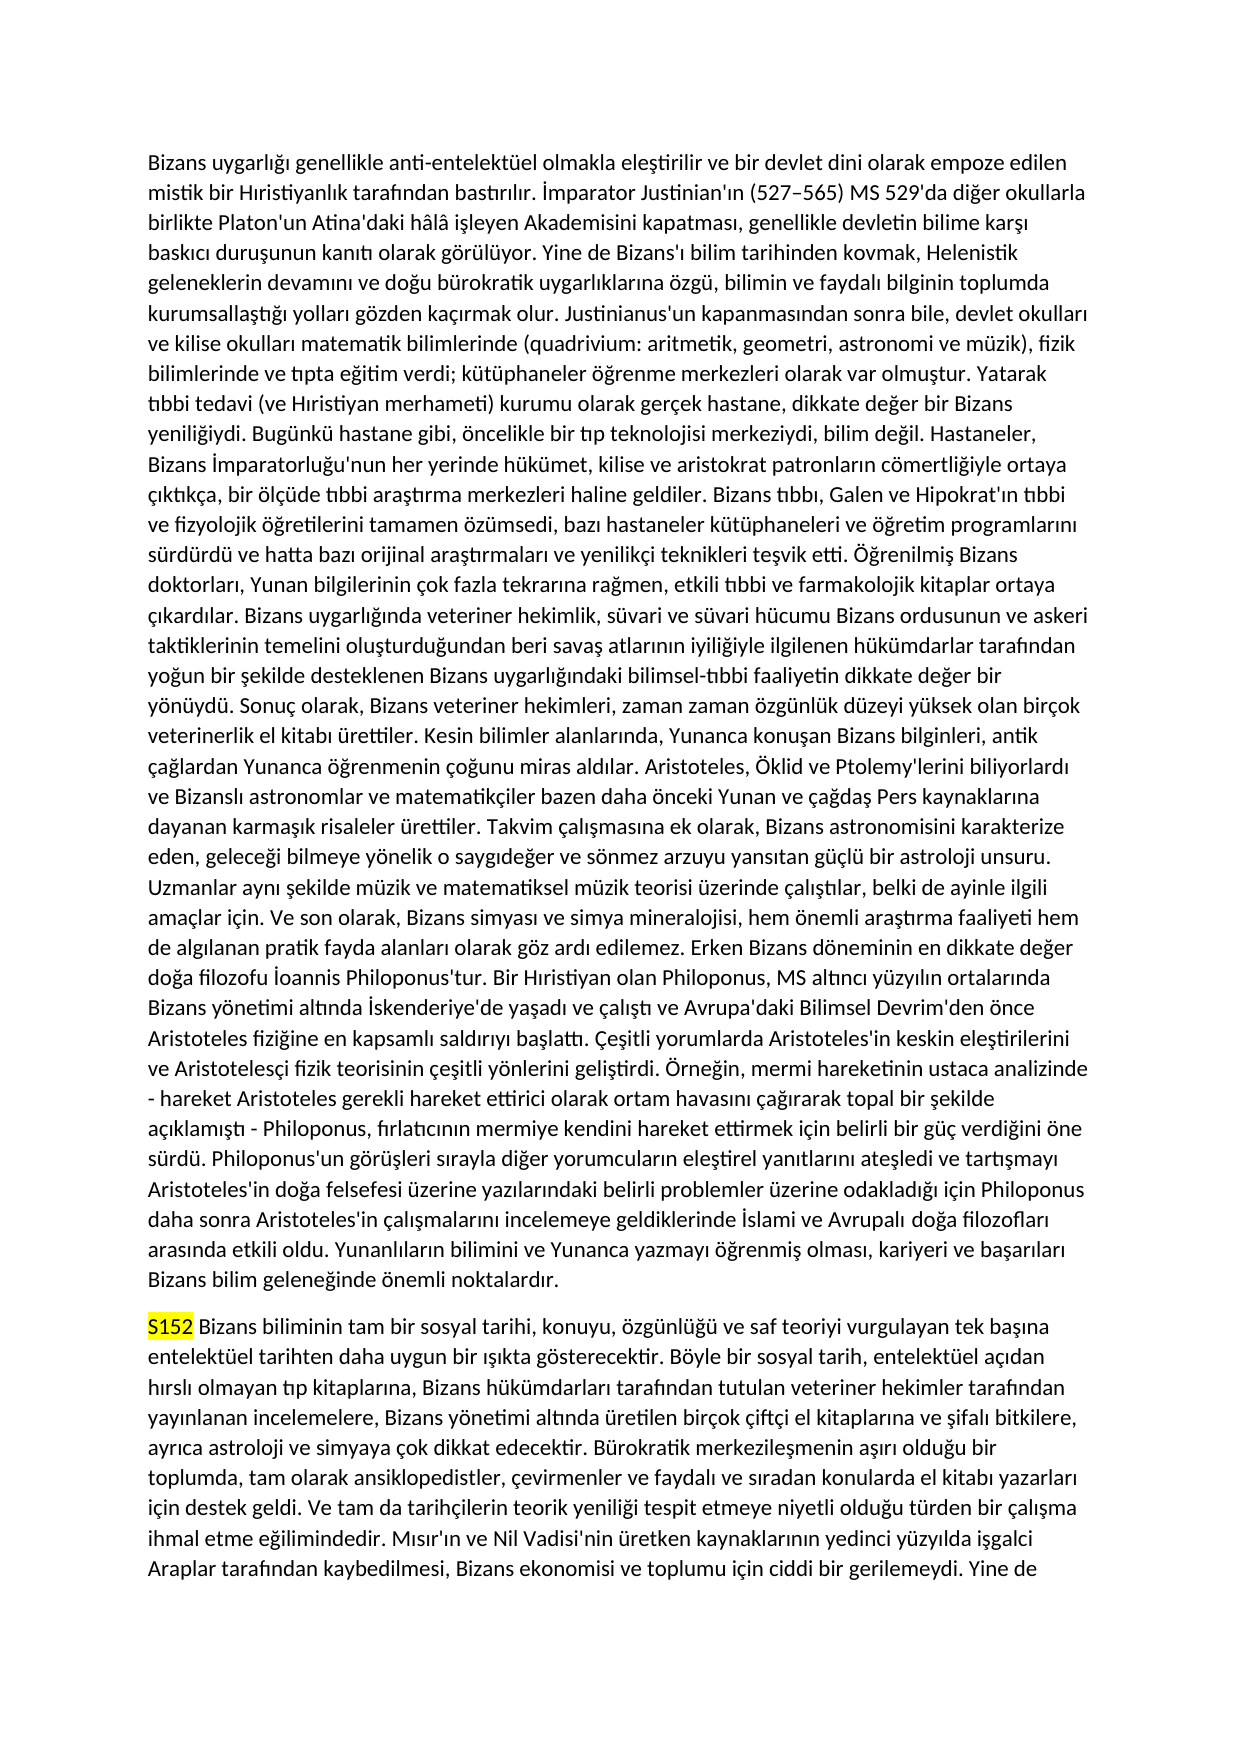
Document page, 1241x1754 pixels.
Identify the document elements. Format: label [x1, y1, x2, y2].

text [148, 1312, 1093, 1582]
text [148, 148, 1093, 1293]
